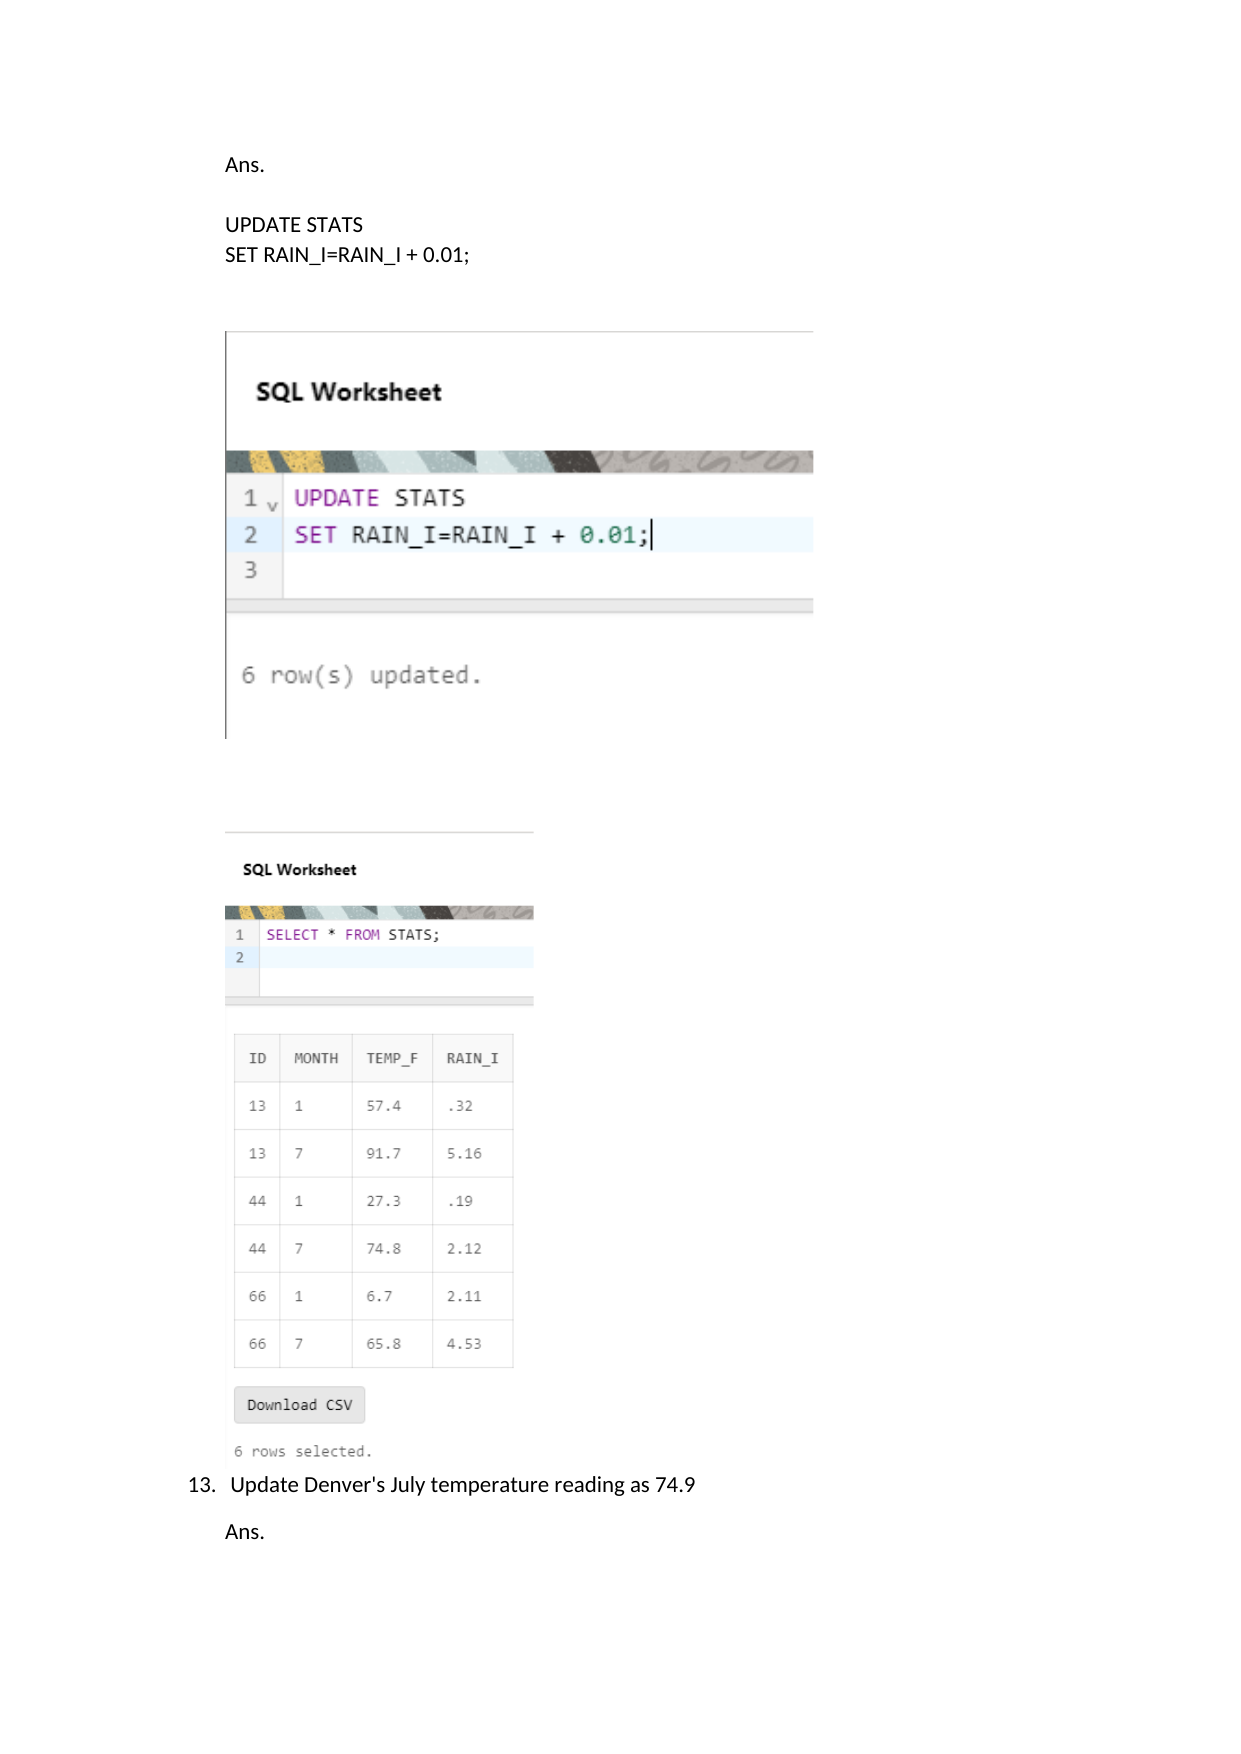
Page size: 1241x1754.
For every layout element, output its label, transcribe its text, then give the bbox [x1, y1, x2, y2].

text Ans. [225, 1517, 1090, 1546]
picture [225, 331, 814, 739]
text UPDATE STATS [225, 210, 1090, 238]
list Update Denver's July temperature reading as 74.9 [187, 1471, 1090, 1499]
text Ans. [225, 150, 1090, 178]
text SET RAIN_I=RAIN_I + 0.01; [225, 241, 1090, 269]
picture [225, 831, 534, 1469]
